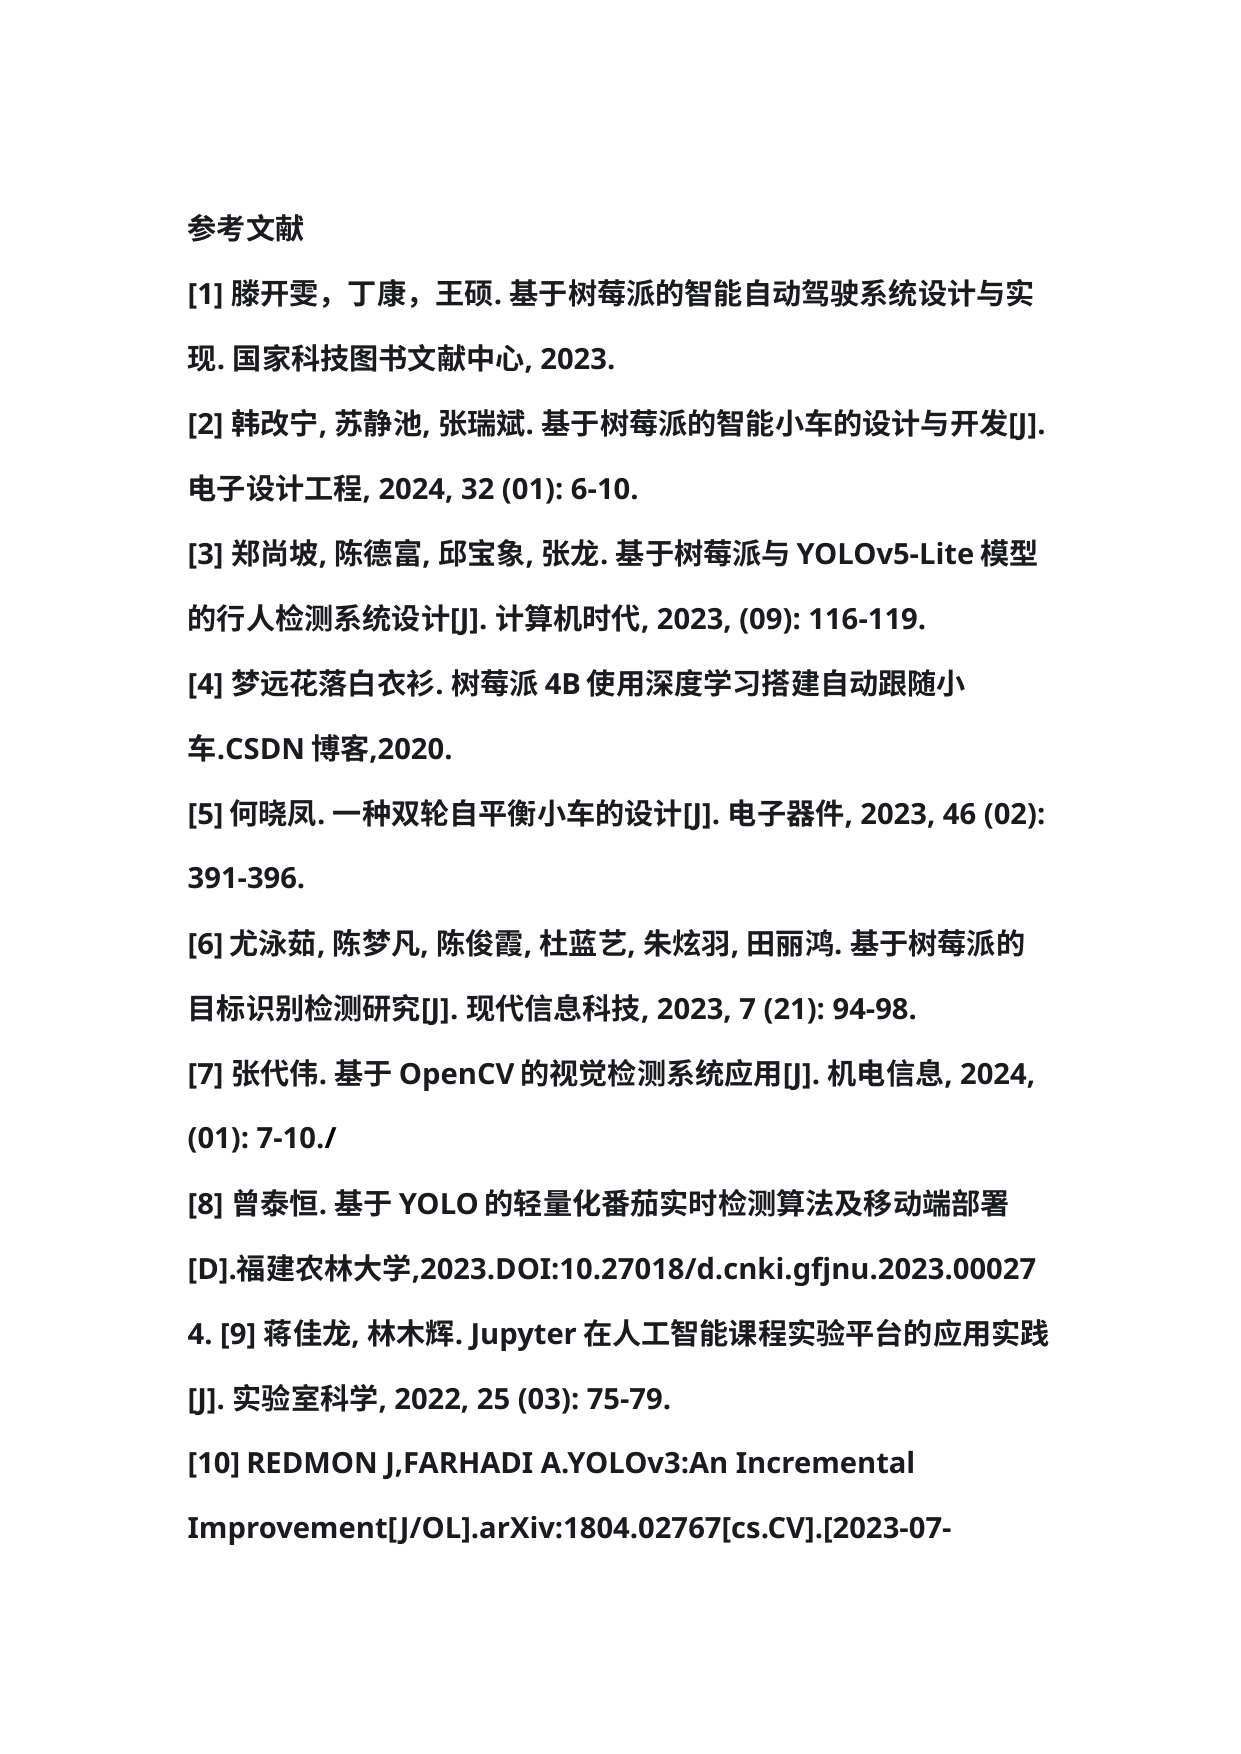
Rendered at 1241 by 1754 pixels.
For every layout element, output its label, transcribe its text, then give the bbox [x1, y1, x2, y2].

text [7] 张代伟. 基于OpenCV的视觉检测系统应用[J]. 机电信息, 2024, (01): 7-10./ [187, 1039, 1053, 1169]
text [5] 何晓凤. 一种双轮自平衡小车的设计[J]. 电子器件, 2023, 46 (02): 391-396. [187, 779, 1053, 909]
text [2] 韩改宁, 苏静池, 张瑞斌. 基于树莓派的智能小车的设计与开发[J]. 电子设计工程, 2024, 32 (01): 6-10. [187, 389, 1053, 519]
text [4] 梦远花落白衣衫. 树莓派4B使用深度学习搭建自动跟随小车.CSDN博客,2020. [187, 649, 1053, 779]
text [1] 滕开雯，丁康，王硕. 基于树莓派的智能自动驾驶系统设计与实现. 国家科技图书文献中心, 2023. [187, 259, 1053, 389]
text 参考文献 [187, 194, 1053, 259]
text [187, 1429, 1053, 1559]
text [8] 曾泰恒. 基于YOLO的轻量化番茄实时检测算法及移动端部署[D].福建农林大学,2023.DOI:10.27018/d.cnki.gfjnu.2023.000274. [9] 蒋佳龙, 林木辉. Jupyter在人工智能课程实验平台的应用实践[J]. 实验室科学, 2022, 25 (03): 75-79. [187, 1169, 1053, 1429]
text [6] 尤泳茹, 陈梦凡, 陈俊霞, 杜蓝艺, 朱炫羽, 田丽鸿. 基于树莓派的目标识别检测研究[J]. 现代信息科技, 2023, 7 (21): 94-98. [187, 909, 1053, 1039]
text [3] 郑尚坡, 陈德富, 邱宝象, 张龙. 基于树莓派与YOLOv5-Lite模型的行人检测系统设计[J]. 计算机时代, 2023, (09): 116-119. [187, 519, 1053, 649]
